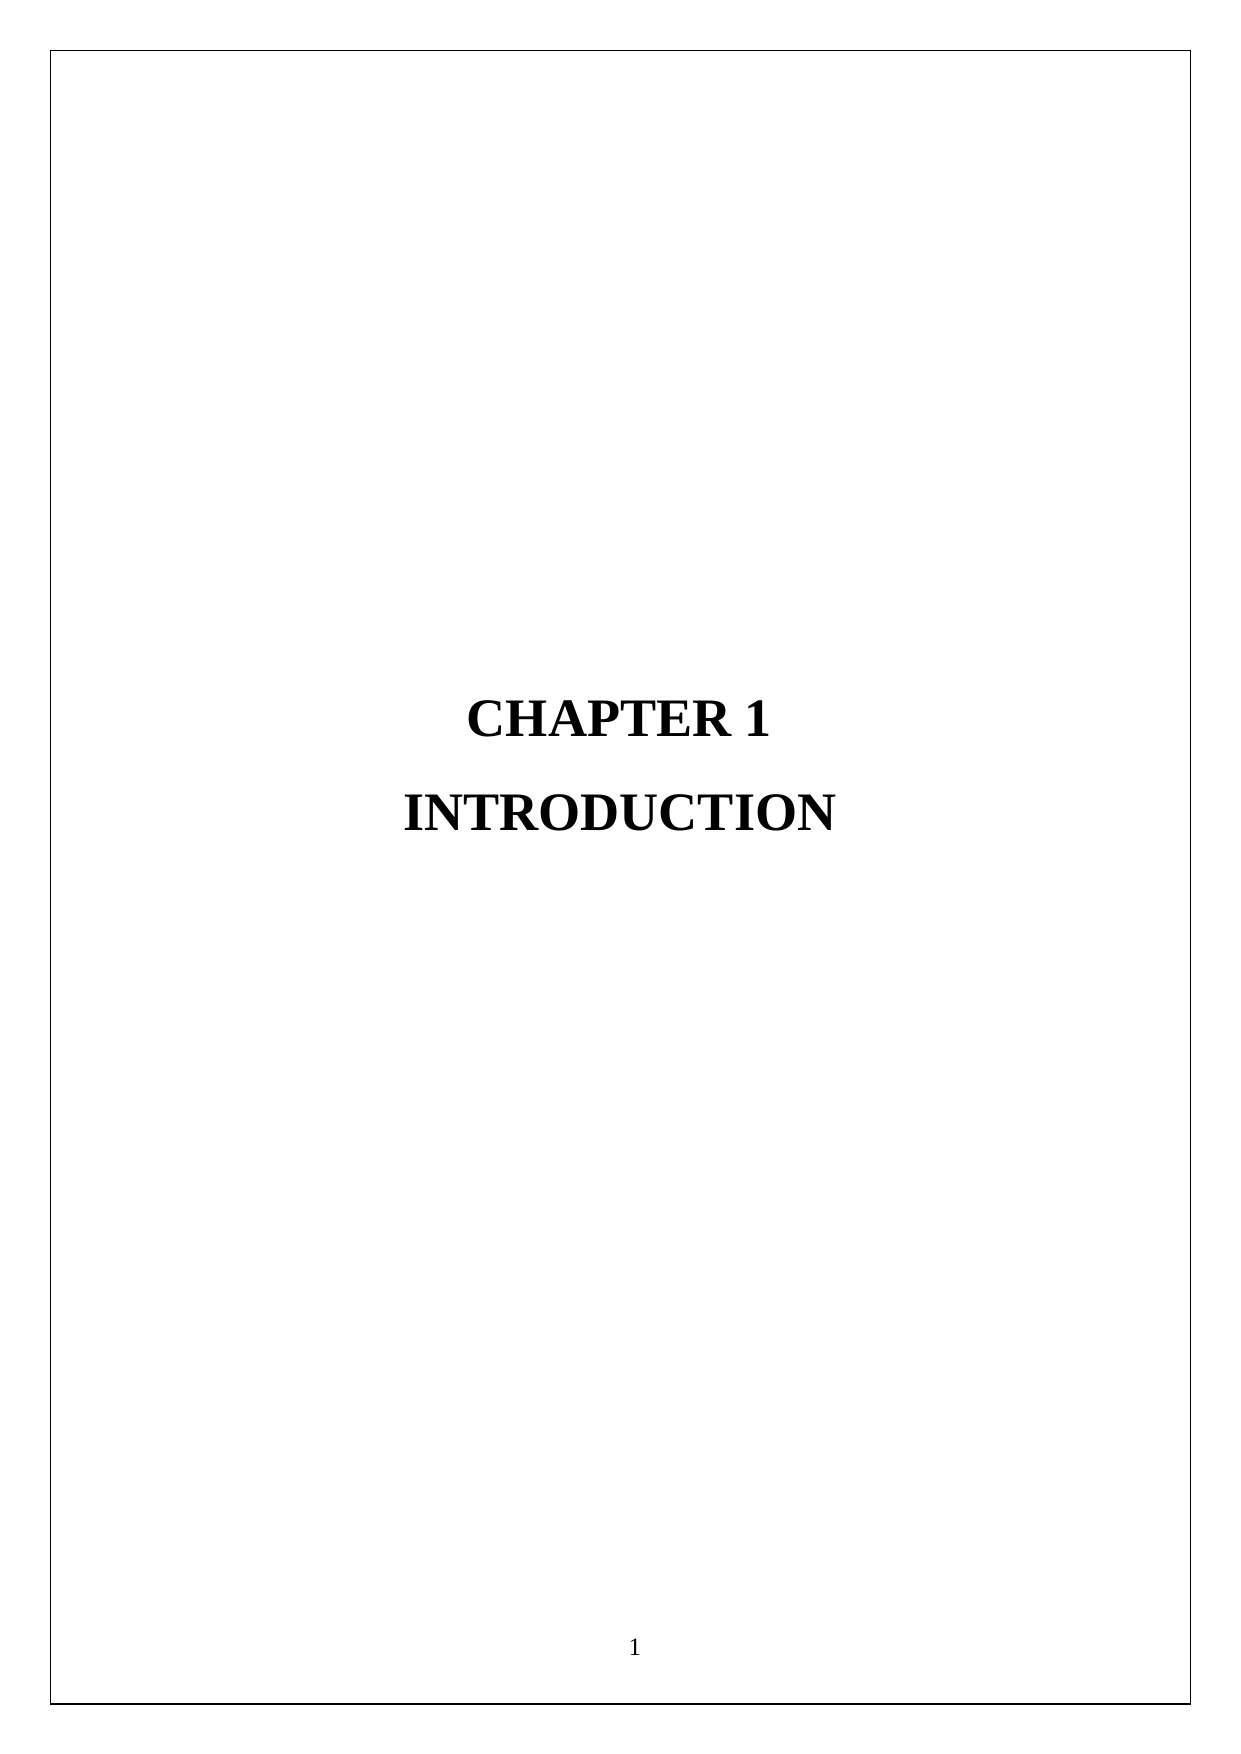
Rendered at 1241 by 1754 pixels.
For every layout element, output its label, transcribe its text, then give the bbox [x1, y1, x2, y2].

text 1 [139, 1632, 1129, 1661]
text INTRODUCTION [139, 779, 836, 842]
text CHAPTER 1 [139, 686, 772, 749]
